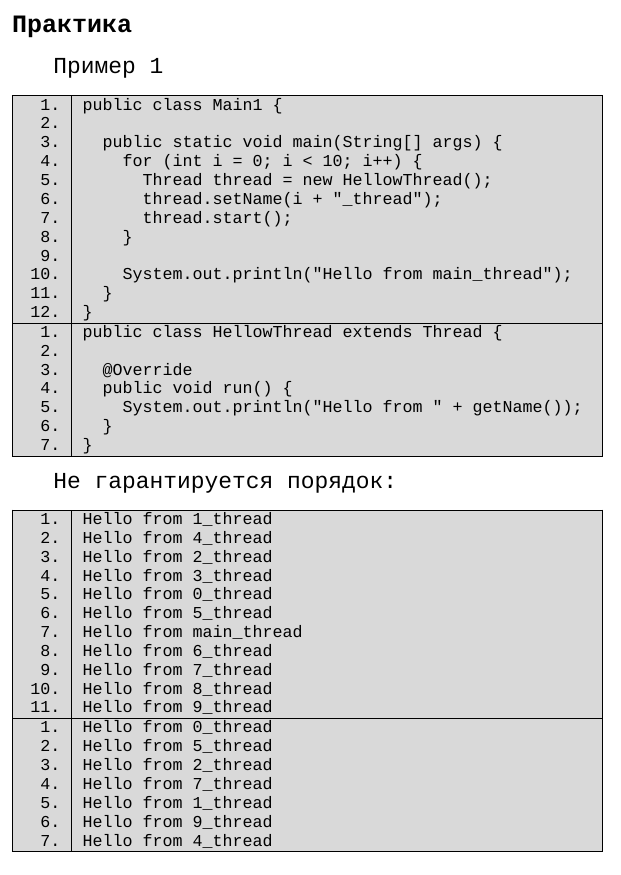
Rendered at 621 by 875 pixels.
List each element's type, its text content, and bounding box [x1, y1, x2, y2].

table_cell public class HellowThread extends Thread { @Override public void run() { System.out.println("Hello from " + getName()); } } [72, 324, 602, 456]
table_header public class Main1 { public static void main(String[] args) { for (int i = 0; i < 10; i++) { Thread thread = new HellowThread(); thread.setName(i + "_thread"); thread.start(); } System.out.println("Hello from main_thread"); } } [72, 96, 602, 322]
text Пример 1 [12, 55, 608, 81]
table_header 1. 2. 3. 4. 5. 6. 7. 8. 9. 10. 11. 12. [13, 96, 71, 322]
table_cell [13, 719, 71, 851]
text Не гарантируется порядок: [12, 469, 608, 495]
table_cell 1. 2. 3. 4. 5. 6. 7. [13, 324, 71, 456]
table_header Hello from 1_thread Hello from 4_thread Hello from 2_thread Hello from 3_thread Hello from 0_thread Hello from 5_thread Hello from main_thread Hello from 6_thread Hello from 7_thread Hello from 8_thread Hello from 9_thread [72, 511, 602, 718]
table_header 1. 2. 3. 4. 5. 6. 7. 8. 9. 10. 11. [13, 511, 71, 718]
subtitle Практика [12, 12, 608, 40]
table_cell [72, 719, 602, 851]
